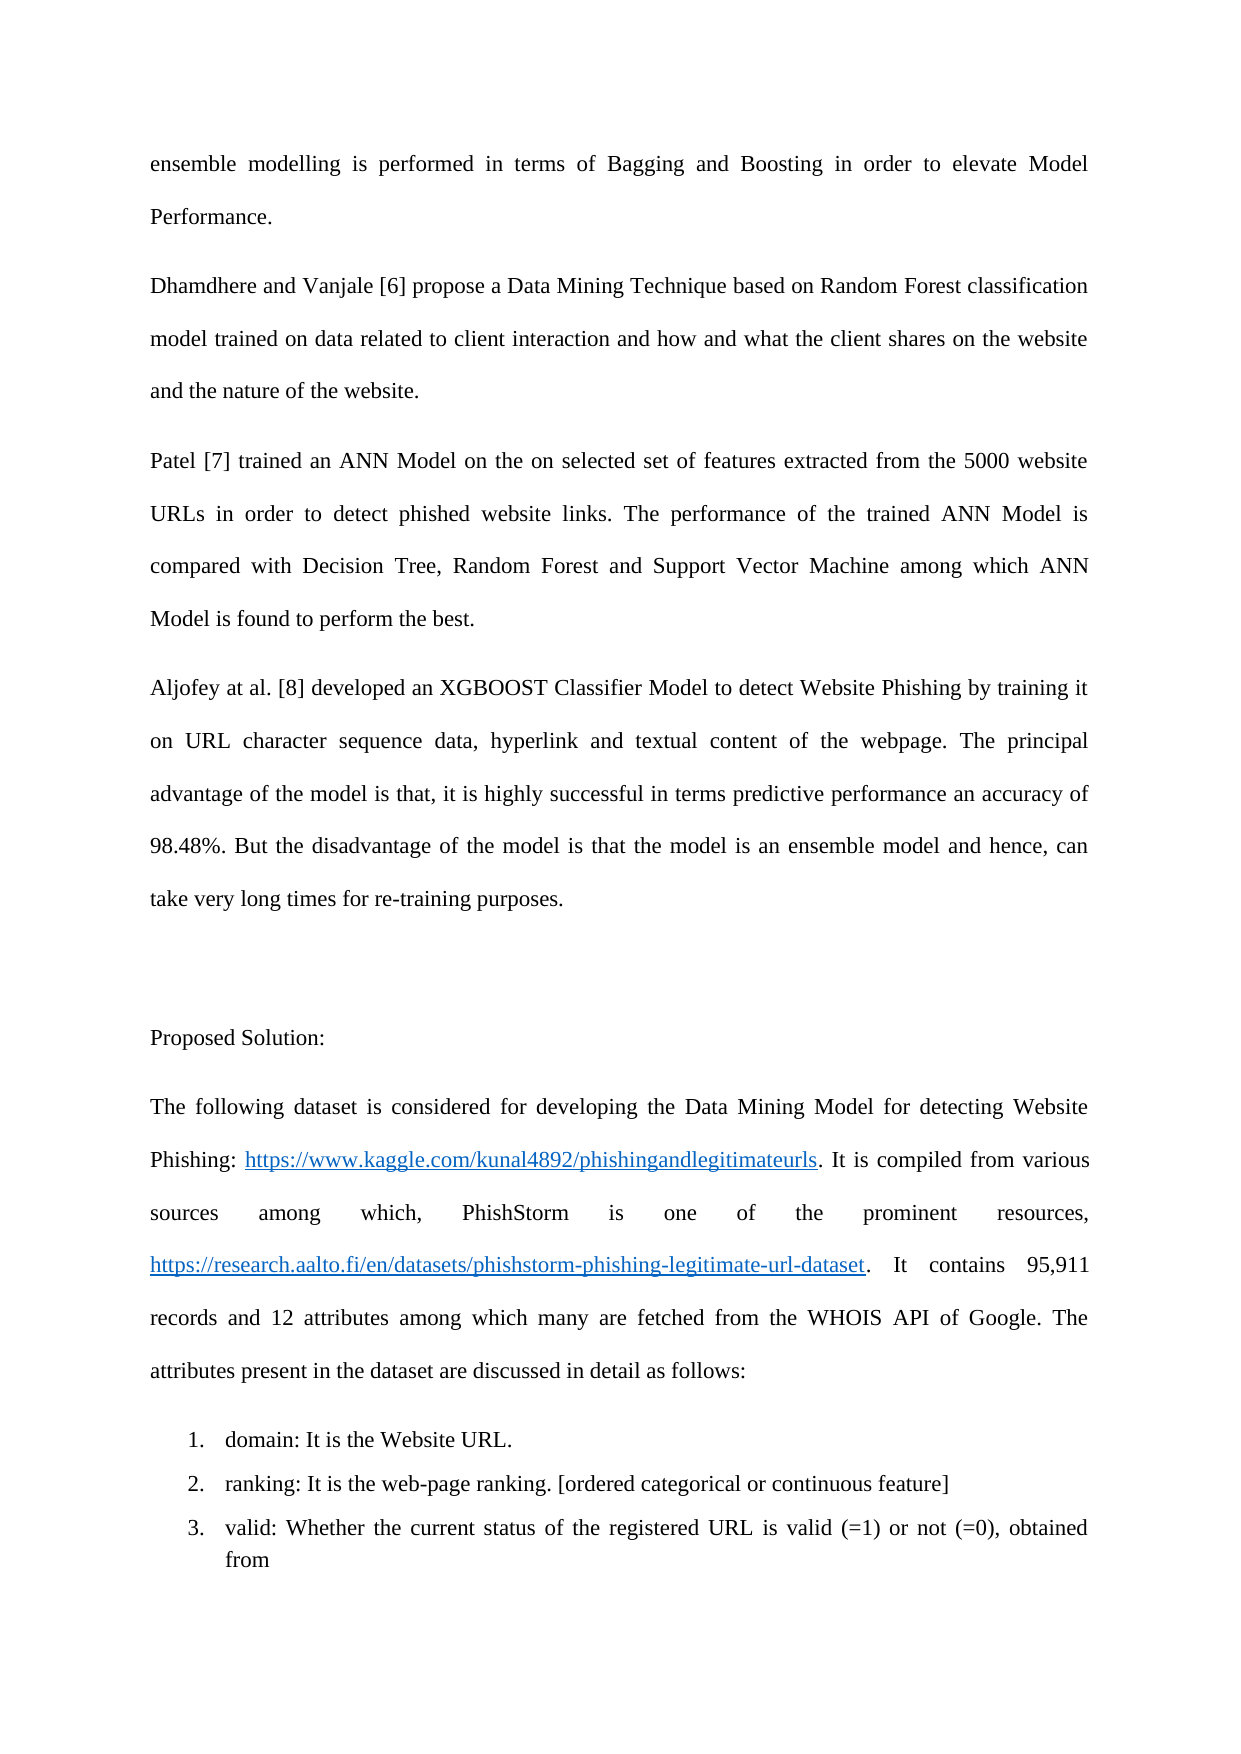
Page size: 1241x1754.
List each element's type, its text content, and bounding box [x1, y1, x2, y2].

text Proposed Solution: [150, 1024, 1090, 1050]
text Patel [7] trained an ANN Model on the on selected set of features extracted from the 5000 website URLs in order to detect phished website links. The performance of the trained ANN Model is compared with Decision Tree, Random Forest and Support Vector Machine among which ANN Model is found to perform the best. [150, 447, 1090, 631]
list domain: It is the Website URL. [187, 1426, 1090, 1453]
list valid: Whether the current status of the registered URL is valid (=1) or not (=0), obtained from [187, 1514, 1090, 1572]
text Dhamdhere and Vanjale [6] propose a Data Mining Technique based on Random Forest classification model trained on data related to client interaction and how and what the client shares on the website and the nature of the website. [150, 272, 1090, 404]
text The following dataset is considered for developing the Data Mining Model for detecting Website Phishing: https://www.kaggle.com/kunal4892/phishingandlegitimateurls. It is compiled from various sources among which, PhishStorm is one of the prominent resources, https://research.aalto.fi/en/datasets/phishstorm-phishing-legitimate-url-dataset. It contains 95,911 records and 12 attributes among which many are fetched from the WHOIS API of Google. The attributes present in the dataset are discussed in detail as follows: [150, 1093, 1090, 1383]
text Aljofey at al. [8] developed an XGBOOST Classifier Model to detect Website Phishing by training it on URL character sequence data, hyperlink and textual content of the webpage. The principal advantage of the model is that, it is highly successful in terms predictive performance an accuracy of 98.48%. But the disadvantage of the model is that the model is an ensemble model and hence, can take very long times for re-training purposes. [150, 674, 1090, 912]
list ranking: It is the web-page ranking. [ordered categorical or continuous feature] [187, 1470, 1090, 1497]
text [150, 150, 1090, 229]
